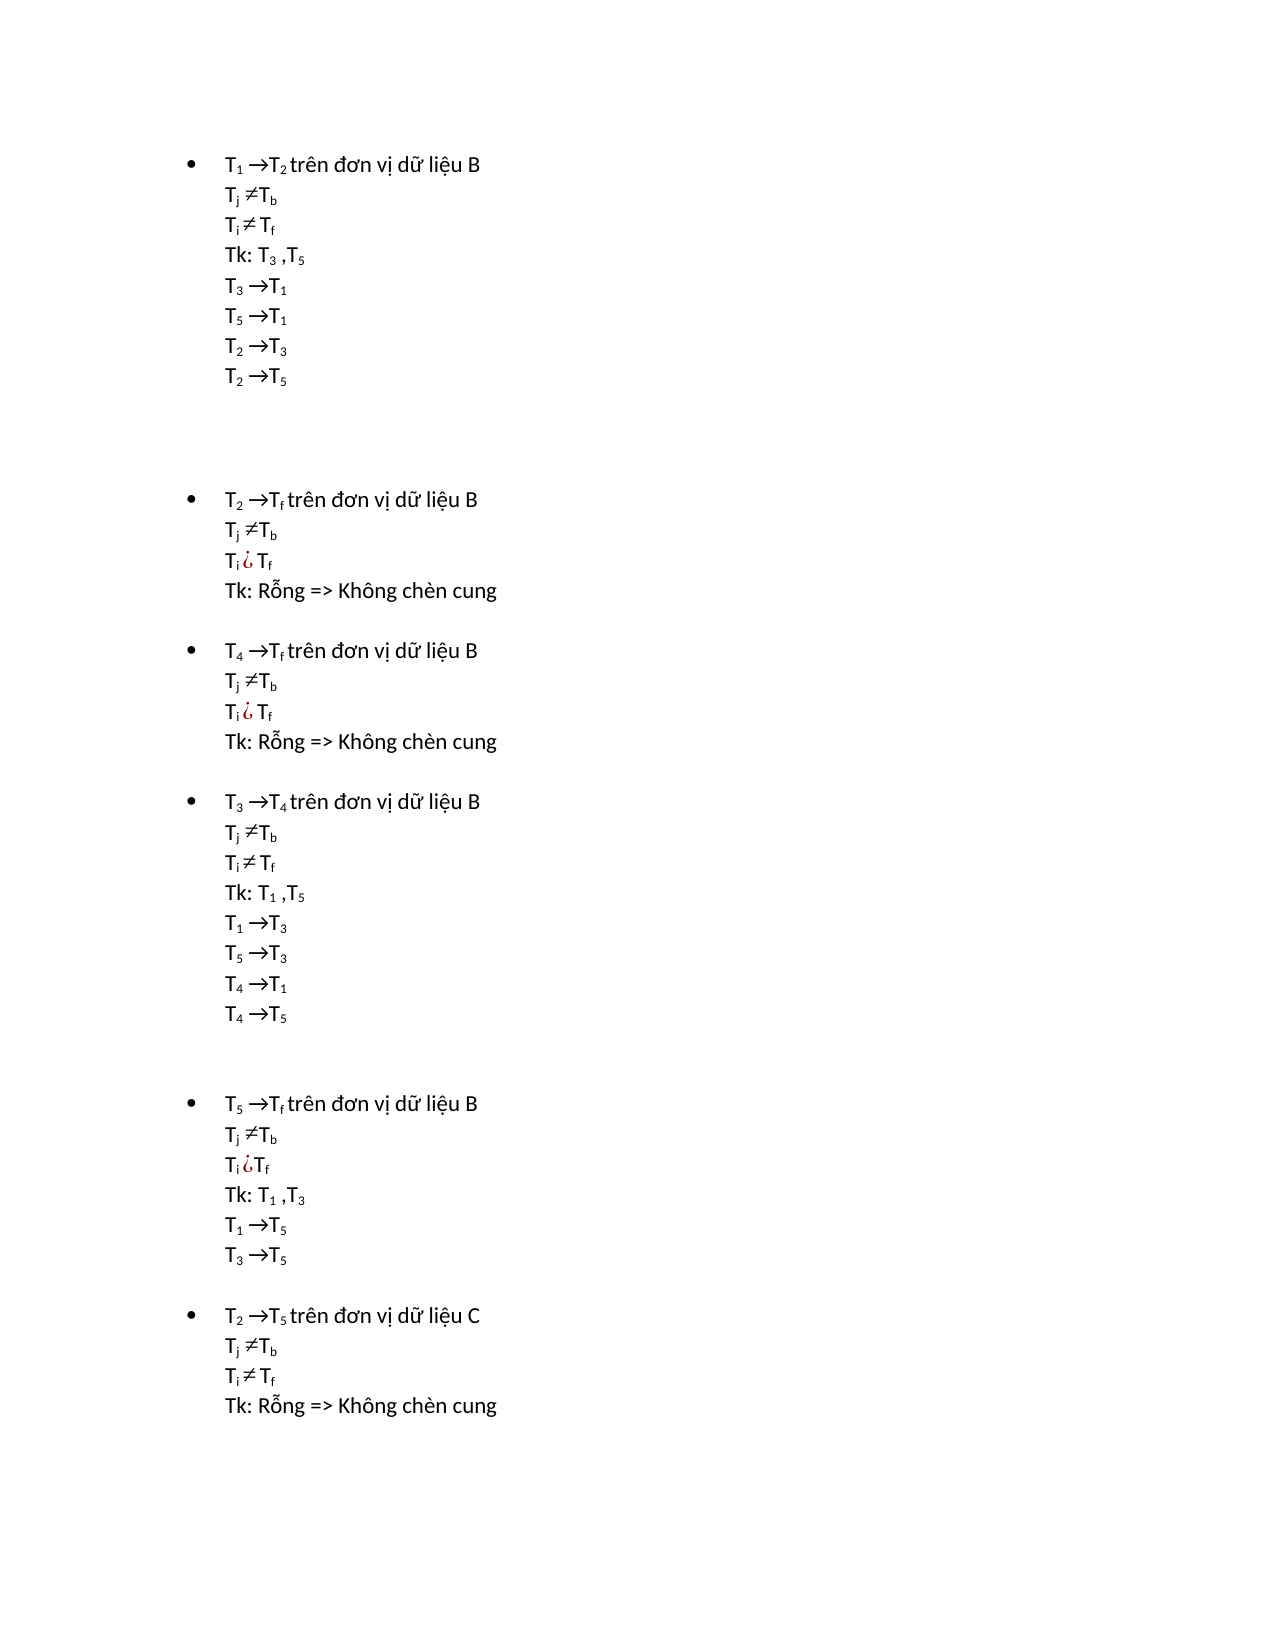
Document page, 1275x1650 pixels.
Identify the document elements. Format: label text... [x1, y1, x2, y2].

list T3 →T4 trên đơn vị dữ liệu B [187, 787, 1125, 816]
list Tj Tb [225, 667, 1125, 695]
list Tk: T1 ,T5 [225, 878, 1125, 906]
list Ti Tf [225, 848, 1125, 876]
list Ti Tf [225, 1150, 1125, 1178]
list Ti Tf [225, 546, 1125, 574]
list T2 →T3 [225, 331, 1125, 359]
list Ti Tf [225, 697, 1125, 725]
list T4 →T1 [225, 969, 1125, 997]
list T1 →T5 [225, 1210, 1125, 1238]
list T5 →T1 [225, 301, 1125, 329]
list Tj Tb [225, 1331, 1125, 1359]
list Tk: Rỗng => Không chèn cung [225, 1392, 1125, 1420]
list T2 →Tf trên đơn vị dữ liệu B [187, 485, 1125, 513]
list Tj Tb [225, 516, 1125, 544]
list T4 →T5 [225, 999, 1125, 1027]
list Tk: Rỗng => Không chèn cung [225, 576, 1125, 604]
list Tk: Rỗng => Không chèn cung [225, 727, 1125, 755]
list Tj Tb [225, 818, 1125, 846]
list Ti Tf [225, 1361, 1125, 1389]
list T1 →T2 trên đơn vị dữ liệu B [187, 150, 1125, 178]
list Tk: T1 ,T3 [225, 1180, 1125, 1208]
list T2 →T5 [225, 361, 1125, 389]
list Ti Tf [225, 210, 1125, 238]
list Tj Tb [225, 1120, 1125, 1148]
list T3 →T5 [225, 1241, 1125, 1269]
list T3 →T1 [225, 271, 1125, 299]
list Tk: T3 ,T5 [225, 241, 1125, 269]
list T1 →T3 [225, 908, 1125, 936]
list T2 →T5 trên đơn vị dữ liệu C [187, 1301, 1125, 1329]
list T4 →Tf trên đơn vị dữ liệu B [187, 636, 1125, 664]
list T5 →T3 [225, 938, 1125, 967]
list T5 →Tf trên đơn vị dữ liệu B [187, 1089, 1125, 1118]
list Tj Tb [225, 180, 1125, 208]
